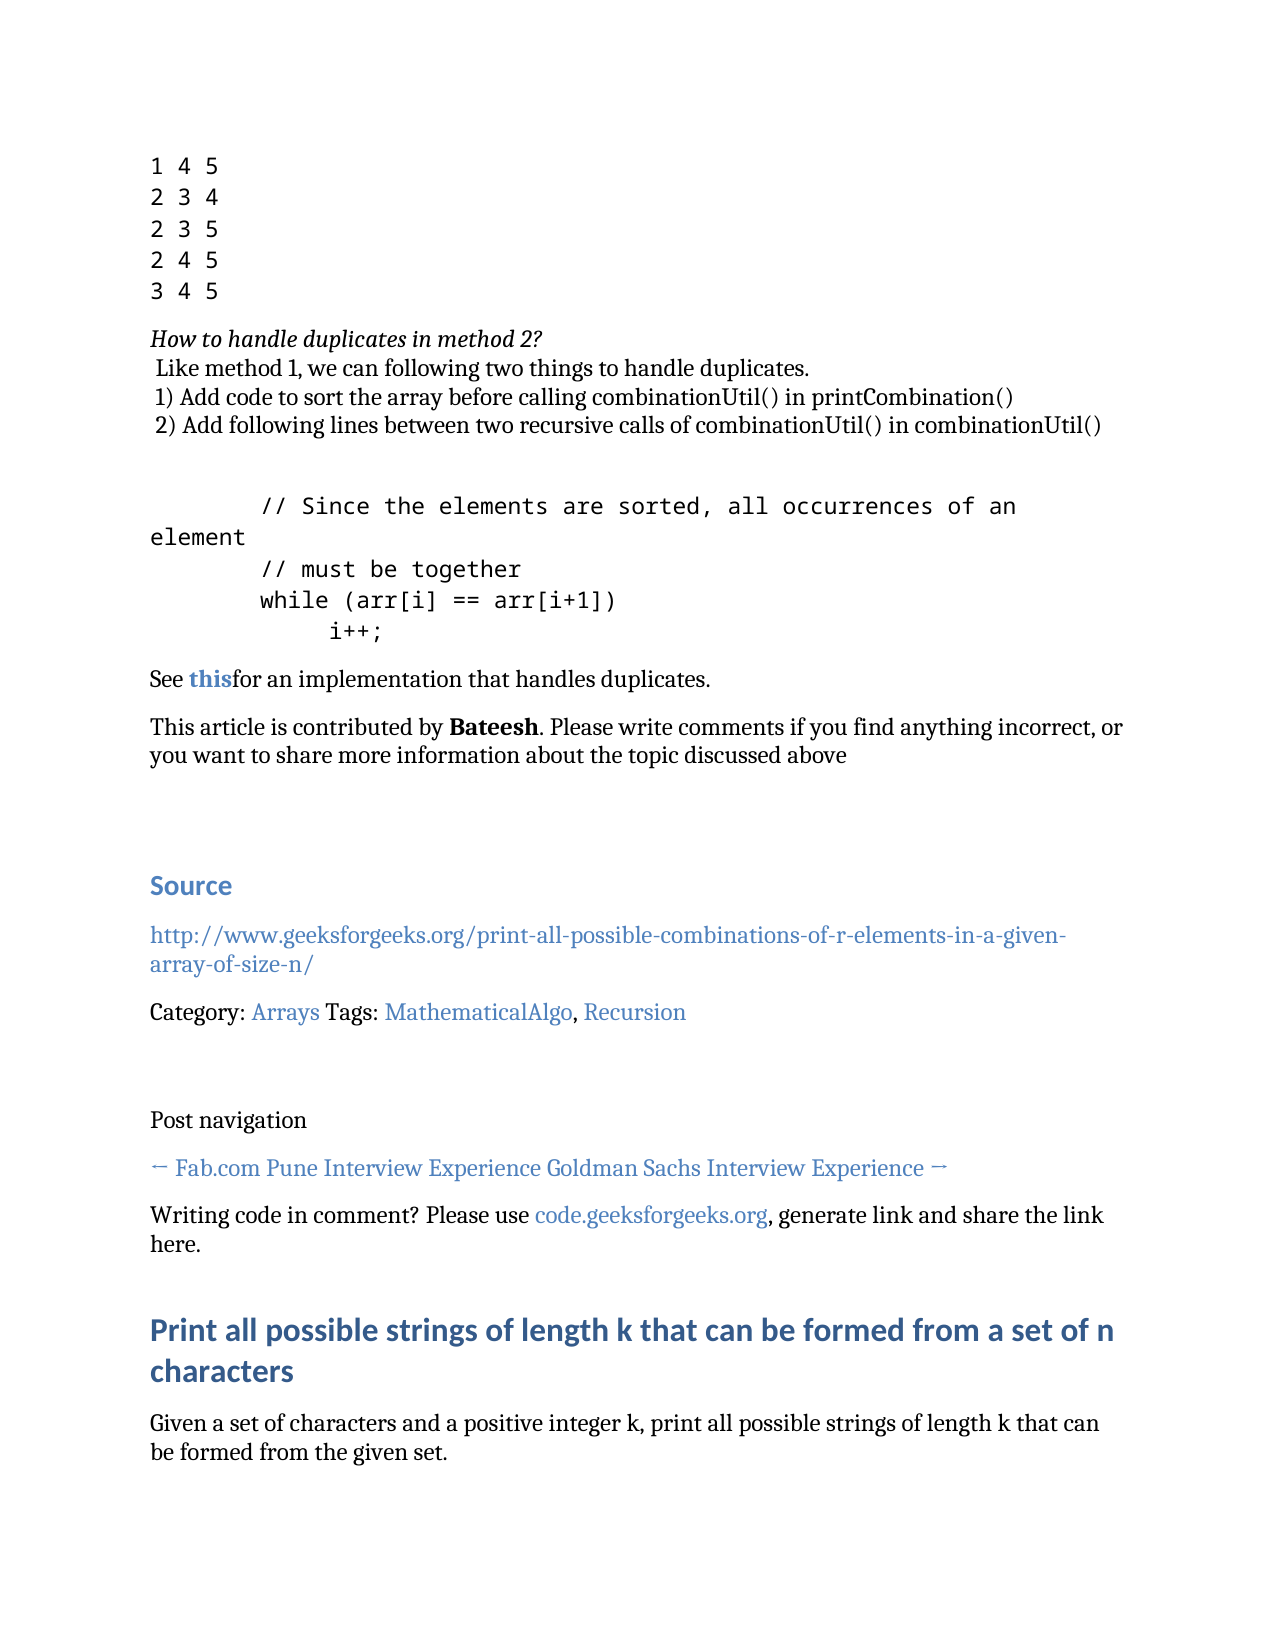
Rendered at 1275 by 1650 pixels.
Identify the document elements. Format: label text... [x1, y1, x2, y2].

text 1 2 3 1 2 4 1 2 5 1 3 4 1 3 5 1 4 5 2 3 4 2 3 5 2 4 5 3 4 5 [150, 150, 1125, 306]
text Given a set of characters and a positive integer k, print all possible strings of length k that can be formed from the given set. [150, 1409, 1125, 1467]
text Writing code in comment? Please use code.geeksforgeeks.org, generate link and share the link here. [150, 1201, 1125, 1259]
subtitle Print all possible strings of length k that can be formed from a set of n characters [150, 1309, 1125, 1390]
text See thisfor an implementation that handles duplicates. [150, 665, 1125, 694]
text Post navigation [150, 1106, 1125, 1135]
text How to handle duplicates in method 2? Like method 1, we can following two things to handle duplicates. 1) Add code to sort the array before calling combinationUtil() in printCombination() 2) Add following lines between two recursive calls of combinationUtil() in combinationUtil() [150, 325, 1125, 440]
text Category: Arrays Tags: MathematicalAlgo, Recursion [150, 998, 1125, 1026]
text http://www.geeksforgeeks.org/print-all-possible-combinations-of-r-elements-in-a-given-array-of-size-n/ [150, 921, 1125, 979]
text // Since the elements are sorted, all occurrences of an element // must be together while (arr[i] == arr[i+1]) i++; [150, 459, 1125, 646]
text ← Fab.com Pune Interview Experience Goldman Sachs Interview Experience → [150, 1154, 1125, 1183]
subtitle Source [150, 867, 1125, 903]
text This article is contributed by Bateesh. Please write comments if you find anything incorrect, or you want to share more information about the topic discussed above [150, 712, 1125, 770]
